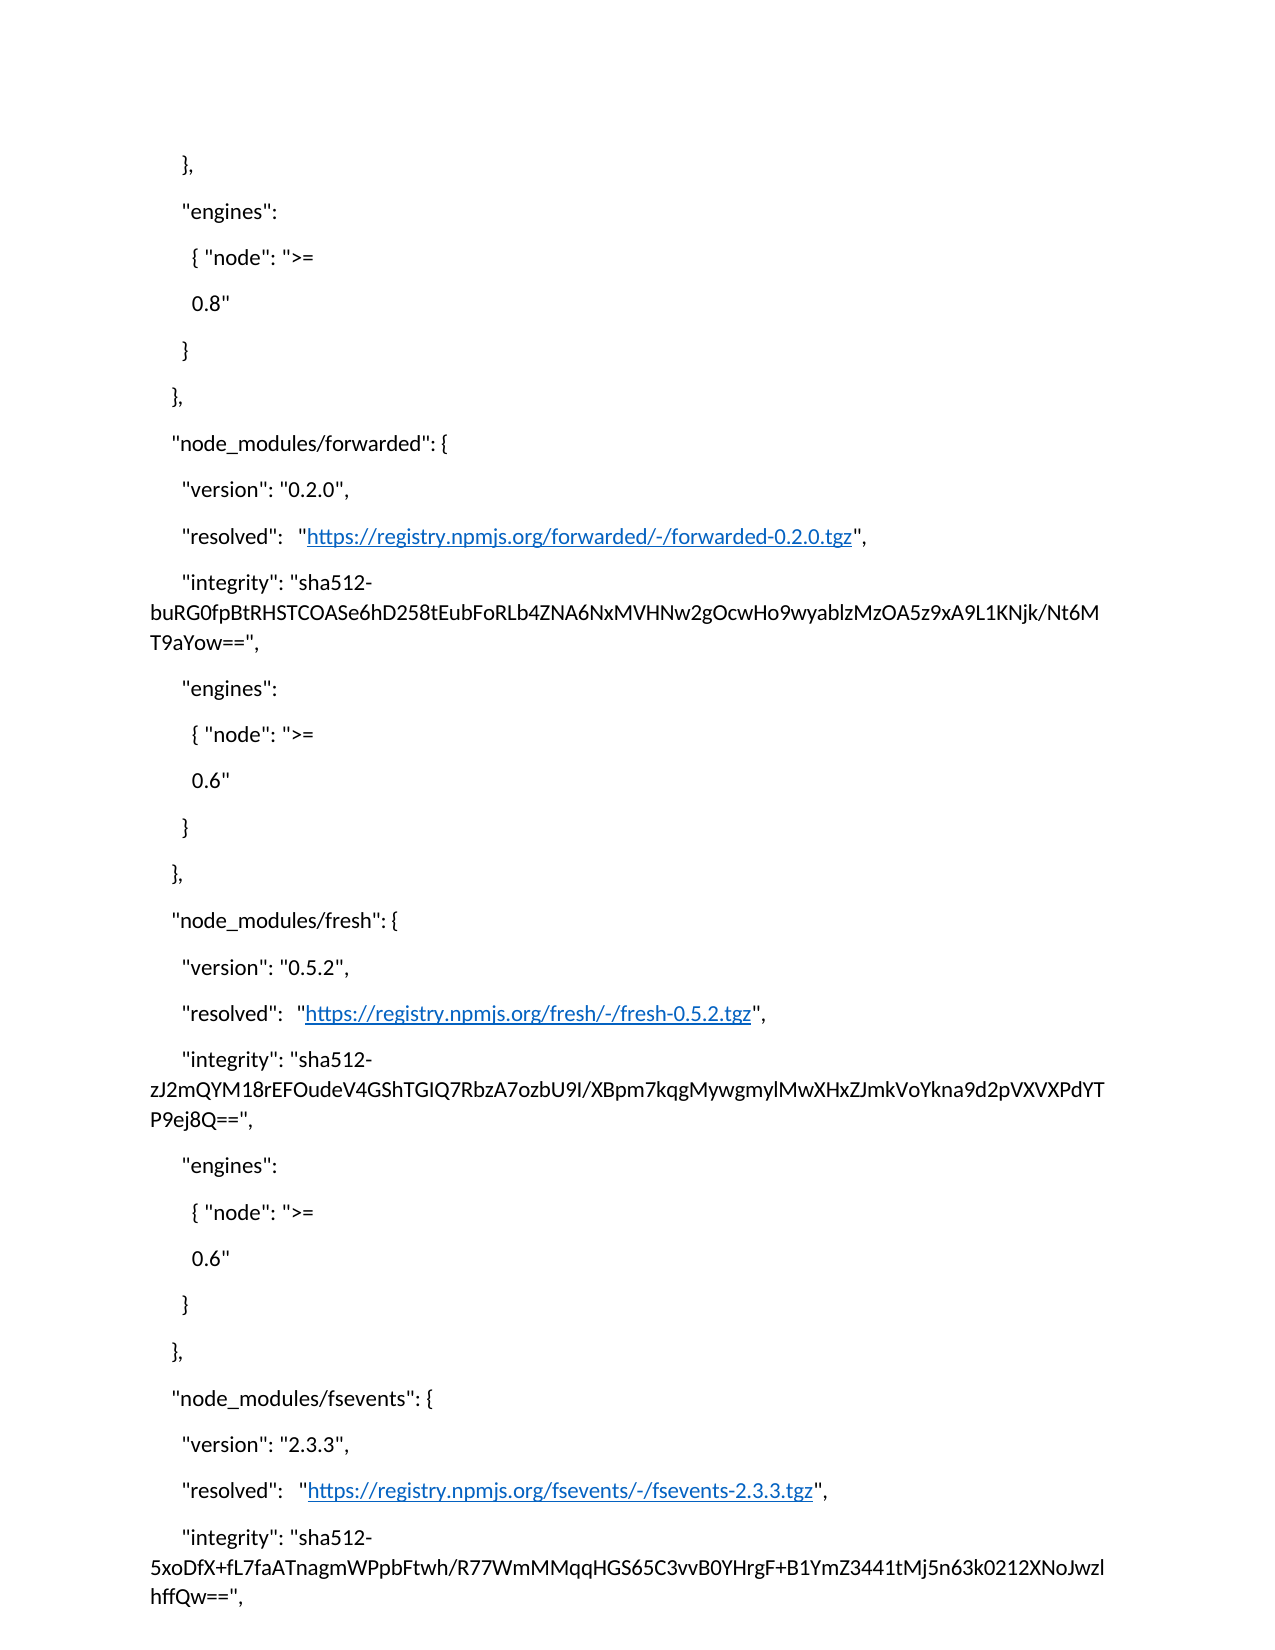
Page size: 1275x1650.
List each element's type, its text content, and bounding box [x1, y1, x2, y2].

text "resolved": "https://registry.npmjs.org/fsevents/-/fsevents-2.3.3.tgz", [181, 1477, 1135, 1504]
text }, [171, 1337, 1135, 1365]
text }, [181, 150, 1135, 178]
text "engines": { "node": ">= 0.8" [181, 197, 345, 317]
text "integrity": "sha512- 5xoDfX+fL7faATnagmWPpbFtwh/R77WmMMqqHGS65C3vvB0YHrgF+B1YmZ3441tMj5n63k0212XNoJwzl hffQw==", [150, 1523, 1135, 1610]
text "node_modules/fsevents": { "version": "2.3.3", [171, 1384, 434, 1458]
text "engines": { "node": ">= 0.6" [181, 674, 345, 795]
text "integrity": "sha512- buRG0fpBtRHSTCOASe6hD258tEubFoRLb4ZNA6NxMVHNw2gOcwHo9wyablzMzOA5z9xA9L1KNjk/Nt6M T9aYow==", [150, 568, 1135, 656]
text }, [171, 859, 1135, 888]
text "node_modules/forwarded": { "version": "0.2.0", [171, 429, 511, 503]
text "integrity": "sha512- zJ2mQYM18rEFOudeV4GShTGIQ7RbzA7ozbU9I/XBpm7kqgMywgmylMwXHxZJmkVoYkna9d2pVXVXPdYT P9ej8Q==", [150, 1046, 1135, 1133]
text }, [171, 382, 1135, 410]
text } [181, 336, 1135, 364]
text "resolved": "https://registry.npmjs.org/fresh/-/fresh-0.5.2.tgz", [181, 999, 1135, 1027]
text } [181, 813, 1135, 841]
text "resolved": "https://registry.npmjs.org/forwarded/-/forwarded-0.2.0.tgz", [181, 522, 1135, 550]
text } [181, 1291, 1135, 1318]
text "node_modules/fresh": { "version": "0.5.2", [171, 906, 446, 981]
text "engines": { "node": ">= 0.6" [181, 1152, 345, 1272]
